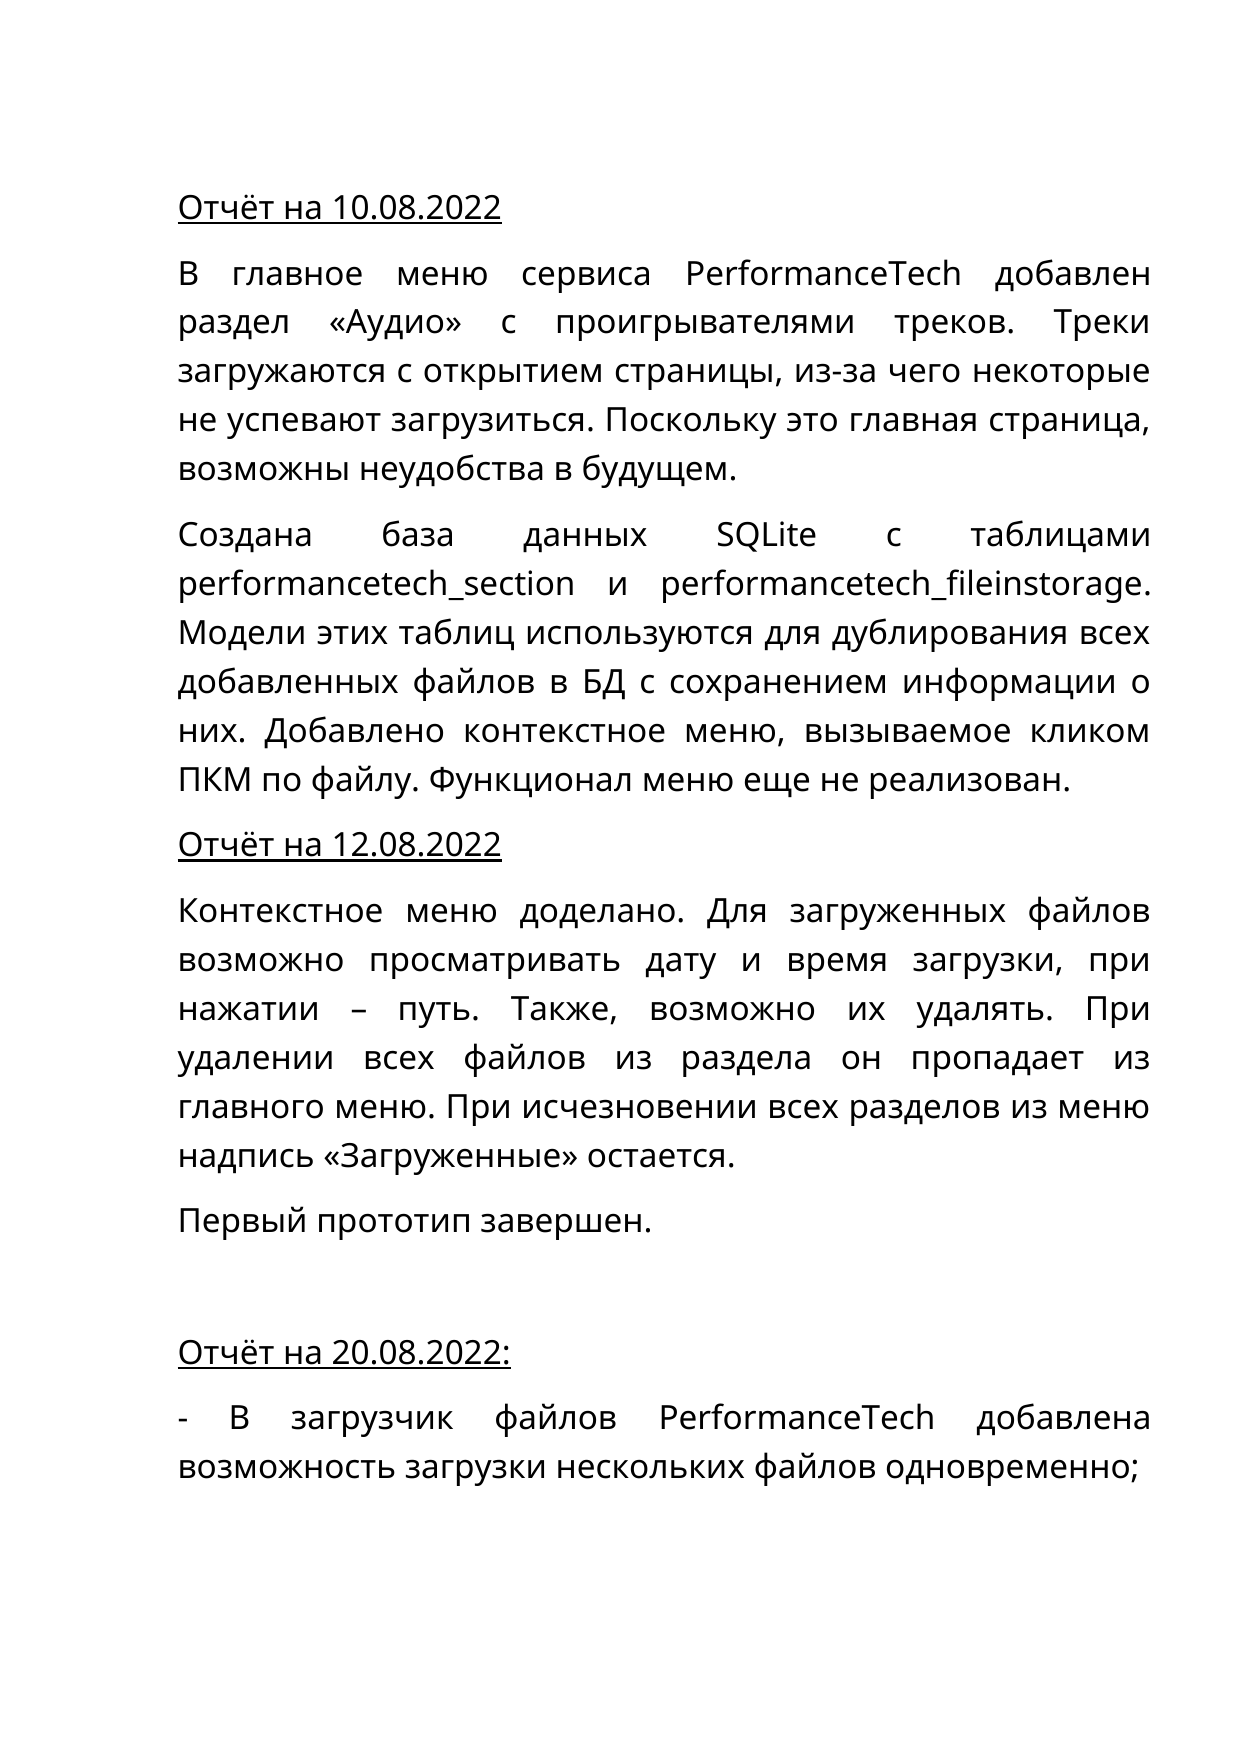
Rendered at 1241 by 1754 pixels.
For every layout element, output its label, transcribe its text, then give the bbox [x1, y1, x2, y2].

text В главное меню сервиса PerformanceTech добавлен раздел «Аудио» с проигрывателями треков. Треки загружаются с открытием страницы, из-за чего некоторые не успевают загрузиться. Поскольку это главная страница, возможны неудобства в будущем. [177, 249, 1152, 491]
text Отчёт на 10.08.2022 [177, 184, 1152, 229]
text Отчёт на 12.08.2022 [177, 821, 1152, 867]
text Отчёт на 20.08.2022: [177, 1328, 1152, 1374]
text Создана база данных SQLite с таблицами performancetech_section и performancetech_fileinstorage. Модели этих таблиц используются для дублирования всех добавленных файлов в БД с сохранением информации о них. Добавлено контекстное меню, вызываемое кликом ПКМ по файлу. Функционал меню еще не реализован. [177, 511, 1152, 801]
text Первый прототип завершен. [177, 1197, 1152, 1243]
text Контекстное меню доделано. Для загруженных файлов возможно просматривать дату и время загрузки, при нажатии – путь. Также, возможно их удалять. При удалении всех файлов из раздела он пропадает из главного меню. При исчезновении всех разделов из меню надпись «Загруженные» остается. [177, 887, 1152, 1177]
text - В загрузчик файлов PerformanceTech добавлена возможность загрузки нескольких файлов одновременно; [177, 1394, 1152, 1488]
